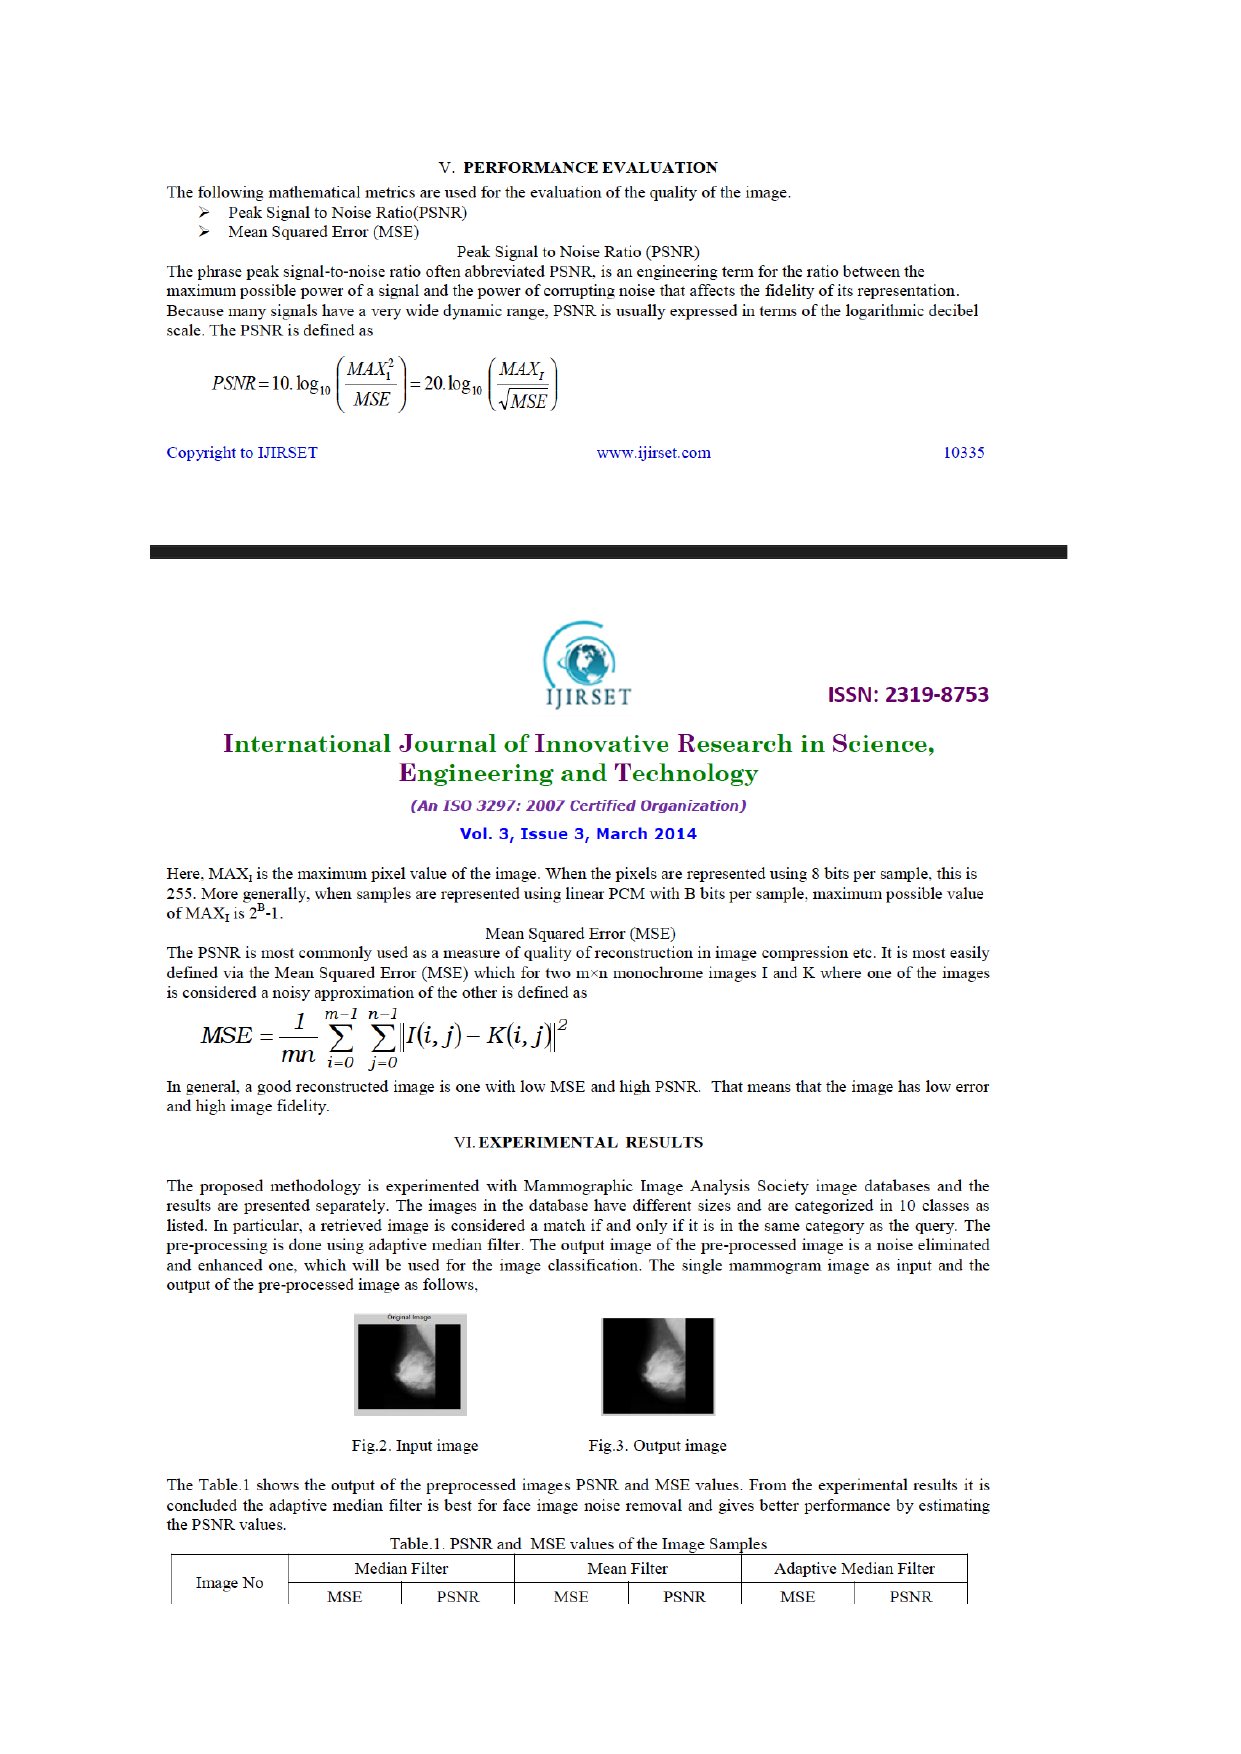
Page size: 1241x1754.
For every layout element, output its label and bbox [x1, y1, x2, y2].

picture [150, 150, 1068, 1604]
